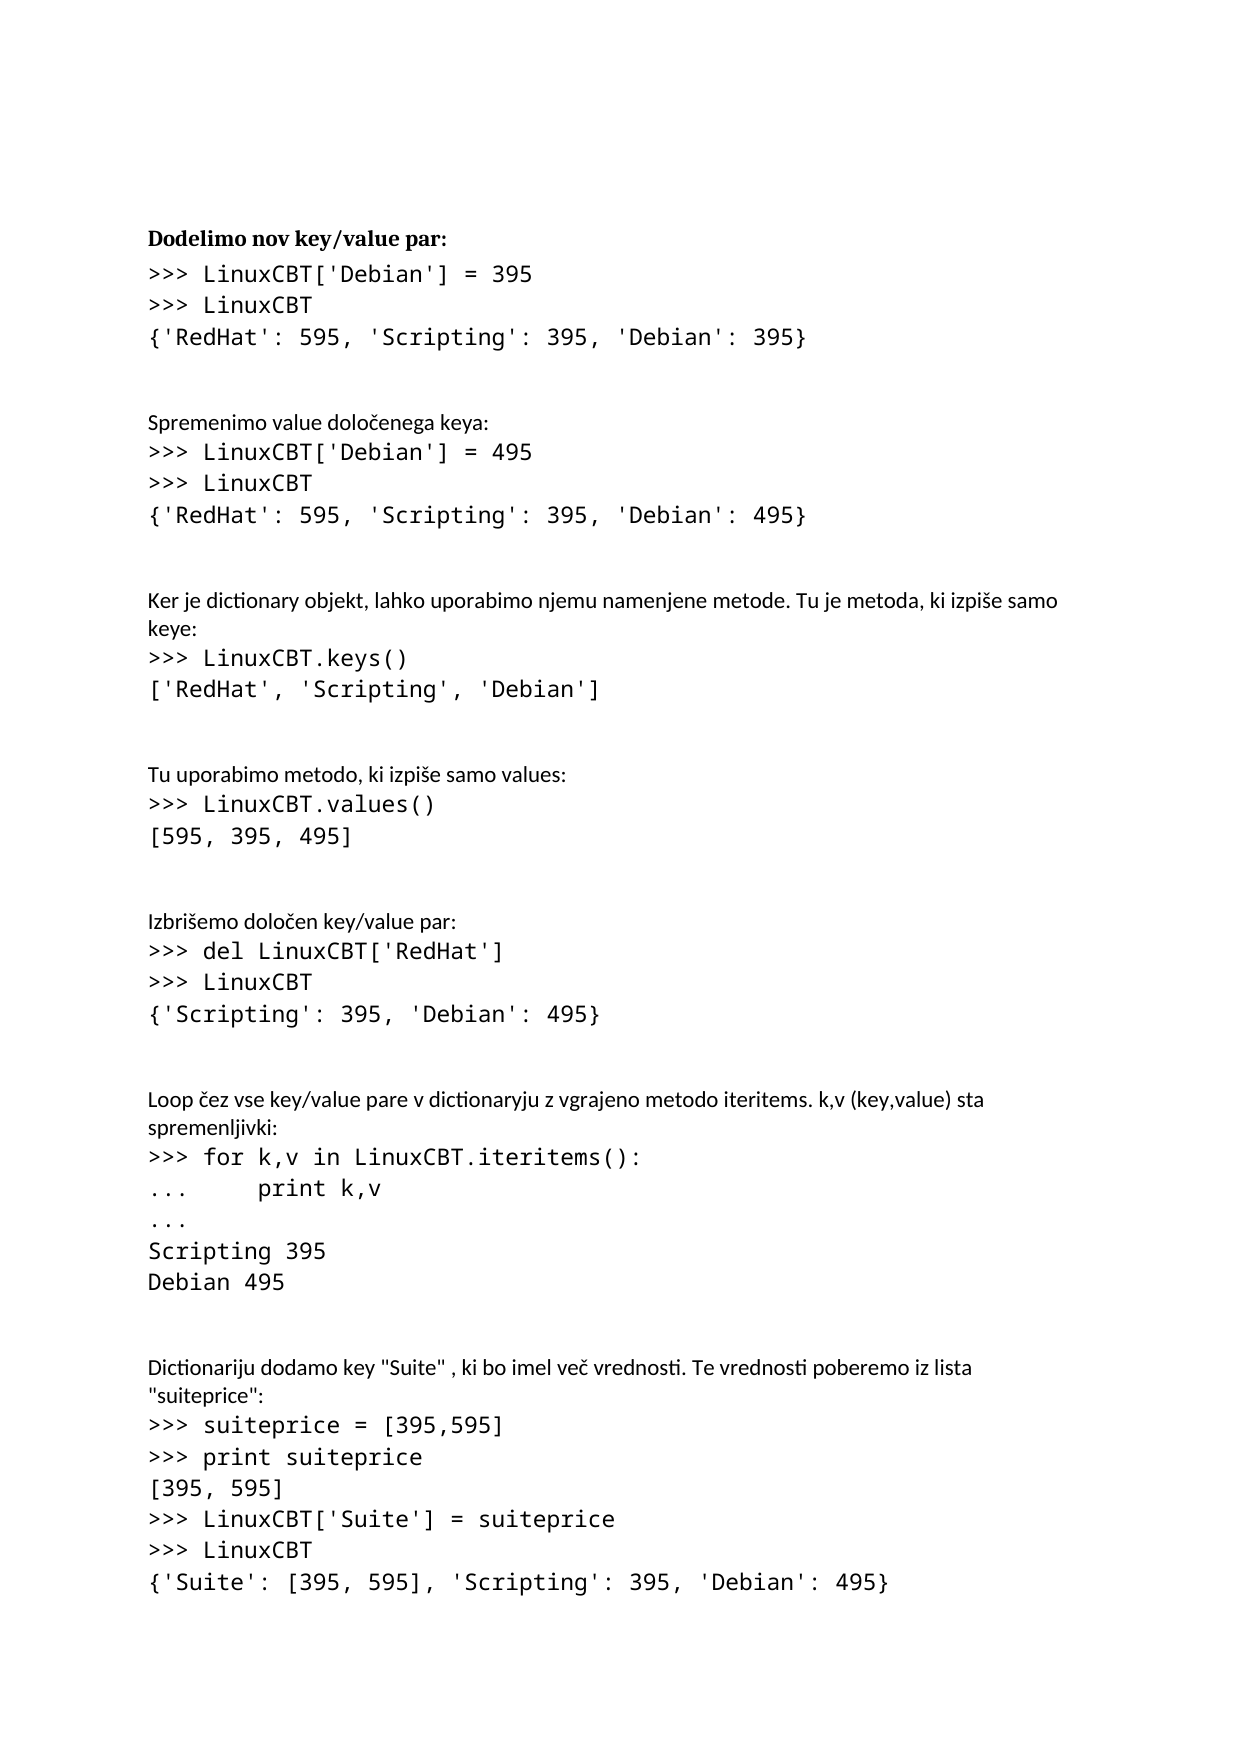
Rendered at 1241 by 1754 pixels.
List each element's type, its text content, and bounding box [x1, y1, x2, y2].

text >>> print suiteprice [148, 1440, 1093, 1472]
text {'RedHat': 595, 'Scripting': 395, 'Debian': 495} [148, 498, 1093, 530]
text >>> LinuxCBT [148, 289, 1093, 321]
text Ker je dictionary objekt, lahko uporabimo njemu namenjene metode. Tu je metoda, ki izpiše samo keye: [148, 586, 1093, 642]
text Scripting 395 [148, 1234, 1093, 1266]
text >>> LinuxCBT['Suite'] = suiteprice [148, 1503, 1093, 1534]
text [595, 395, 495] [148, 820, 1093, 851]
text >>> LinuxCBT [148, 467, 1093, 498]
subtitle Dodelimo nov key/value par: [148, 226, 1093, 252]
text ... print k,v [148, 1172, 1093, 1203]
text Loop čez vse key/value pare v dictionaryju z vgrajeno metodo iteritems. k,v (key,value) sta spremenljivki: [148, 1085, 1093, 1141]
text Tu uporabimo metodo, ki izpiše samo values: [148, 760, 1093, 788]
text >>> LinuxCBT [148, 966, 1093, 997]
text >>> LinuxCBT [148, 1534, 1093, 1565]
text {'Scripting': 395, 'Debian': 495} [148, 997, 1093, 1029]
text {'RedHat': 595, 'Scripting': 395, 'Debian': 395} [148, 321, 1093, 352]
text {'Suite': [395, 595], 'Scripting': 395, 'Debian': 495} [148, 1565, 1093, 1597]
text ... [148, 1203, 1093, 1234]
text Izbrišemo določen key/value par: [148, 907, 1093, 935]
text >>> for k,v in LinuxCBT.iteritems(): [148, 1141, 1093, 1172]
text >>> LinuxCBT['Debian'] = 395 [148, 258, 1093, 289]
text Debian 495 [148, 1266, 1093, 1297]
text >>> LinuxCBT['Debian'] = 495 [148, 436, 1093, 467]
text ['RedHat', 'Scripting', 'Debian'] [148, 673, 1093, 704]
text >>> LinuxCBT.keys() [148, 642, 1093, 673]
text [395, 595] [148, 1472, 1093, 1503]
text Spremenimo value določenega keya: [148, 408, 1093, 436]
text >>> suiteprice = [395,595] [148, 1409, 1093, 1440]
text >>> del LinuxCBT['RedHat'] [148, 935, 1093, 966]
text >>> LinuxCBT.values() [148, 788, 1093, 820]
text Dictionariju dodamo key "Suite" , ki bo imel več vrednosti. Te vrednosti poberemo iz lista "suiteprice": [148, 1353, 1093, 1409]
